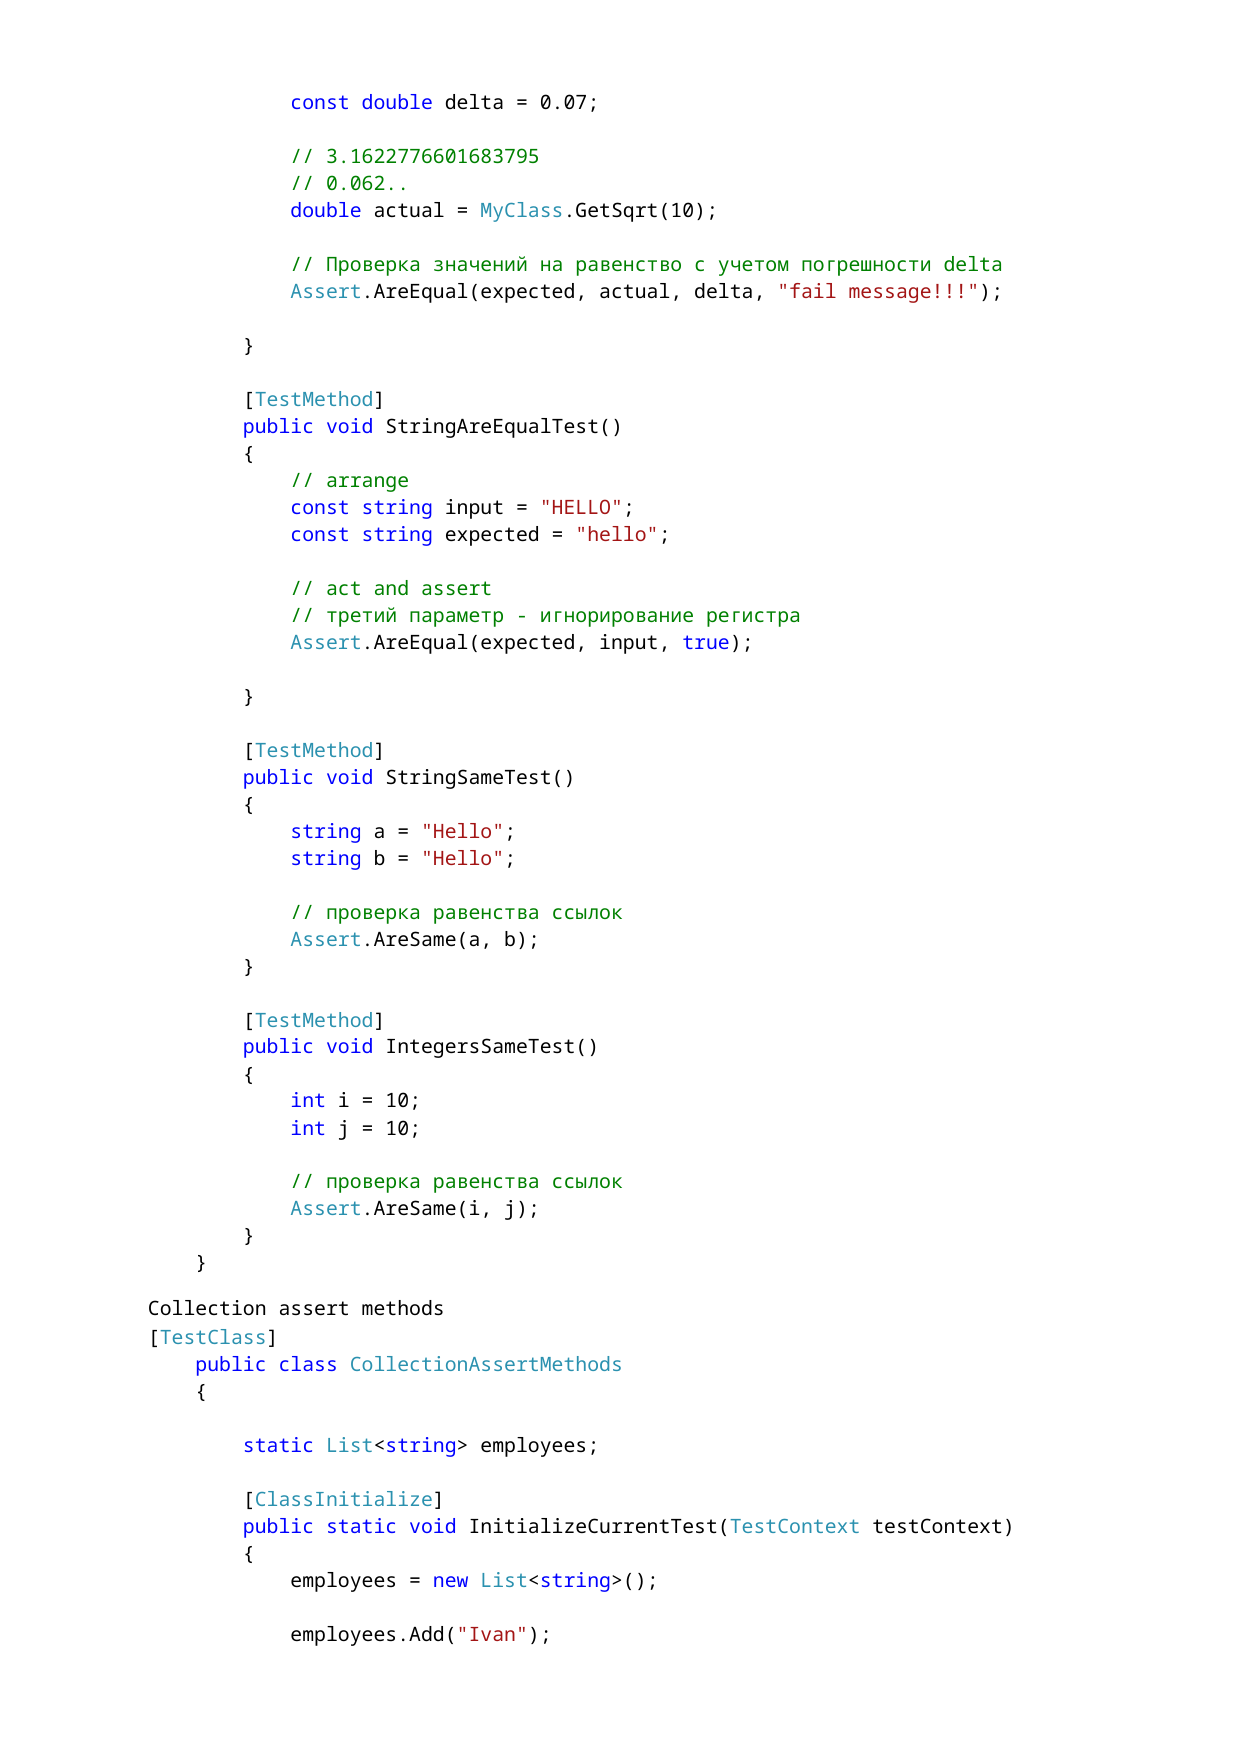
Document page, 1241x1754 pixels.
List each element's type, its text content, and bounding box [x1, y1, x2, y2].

text string a = "Hello"; [148, 817, 1152, 844]
text int i = 10; [148, 1087, 1152, 1114]
text [ClassInitialize] [148, 1485, 1152, 1512]
text Assert.AreSame(a, b); [148, 925, 1152, 952]
text // 0.062.. [148, 169, 1152, 196]
text // третий параметр - игнорирование регистра [148, 601, 1152, 628]
text // проверка равенства ссылок [148, 898, 1152, 925]
subtitle Collection assert methods [148, 1294, 1152, 1321]
text const string input = "HELLO"; [148, 493, 1152, 520]
text { [148, 439, 1152, 466]
text // arrange [148, 466, 1152, 493]
text public void StringSameTest() [148, 763, 1152, 790]
text Assert.AreEqual(expected, actual, delta, "fail message!!!"); [148, 277, 1152, 304]
text employees = new List<string>(); [148, 1566, 1152, 1593]
text double actual = MyClass.GetSqrt(10); [148, 196, 1152, 223]
text } [148, 331, 1152, 358]
text [TestClass] [148, 1323, 1152, 1350]
text int j = 10; [148, 1114, 1152, 1141]
text // Проверка значений на равенство с учетом погрешности delta [148, 250, 1152, 277]
text static List<string> employees; [148, 1431, 1152, 1458]
text const double delta = 0.07; [148, 88, 1152, 116]
text { [148, 790, 1152, 817]
text public static void InitializeCurrentTest(TestContext testContext) [148, 1512, 1152, 1539]
text } [148, 952, 1152, 979]
text // act and assert [148, 574, 1152, 601]
text employees.Add("Ivan"); [148, 1620, 1152, 1647]
text [TestMethod] [148, 736, 1152, 763]
text [TestMethod] [148, 385, 1152, 412]
text } [148, 1222, 1152, 1249]
text { [148, 1377, 1152, 1404]
text [TestMethod] [148, 1006, 1152, 1033]
text Assert.AreEqual(expected, input, true); [148, 628, 1152, 655]
text // 3.1622776601683795 [148, 142, 1152, 169]
text } [148, 1249, 1152, 1276]
text } [148, 682, 1152, 709]
text public void StringAreEqualTest() [148, 412, 1152, 439]
text // проверка равенства ссылок [148, 1168, 1152, 1195]
text { [148, 1539, 1152, 1566]
text string b = "Hello"; [148, 844, 1152, 871]
text public void IntegersSameTest() [148, 1033, 1152, 1060]
text const string expected = "hello"; [148, 520, 1152, 547]
text public class CollectionAssertMethods [148, 1350, 1152, 1377]
text { [148, 1060, 1152, 1087]
text Assert.AreSame(i, j); [148, 1195, 1152, 1222]
